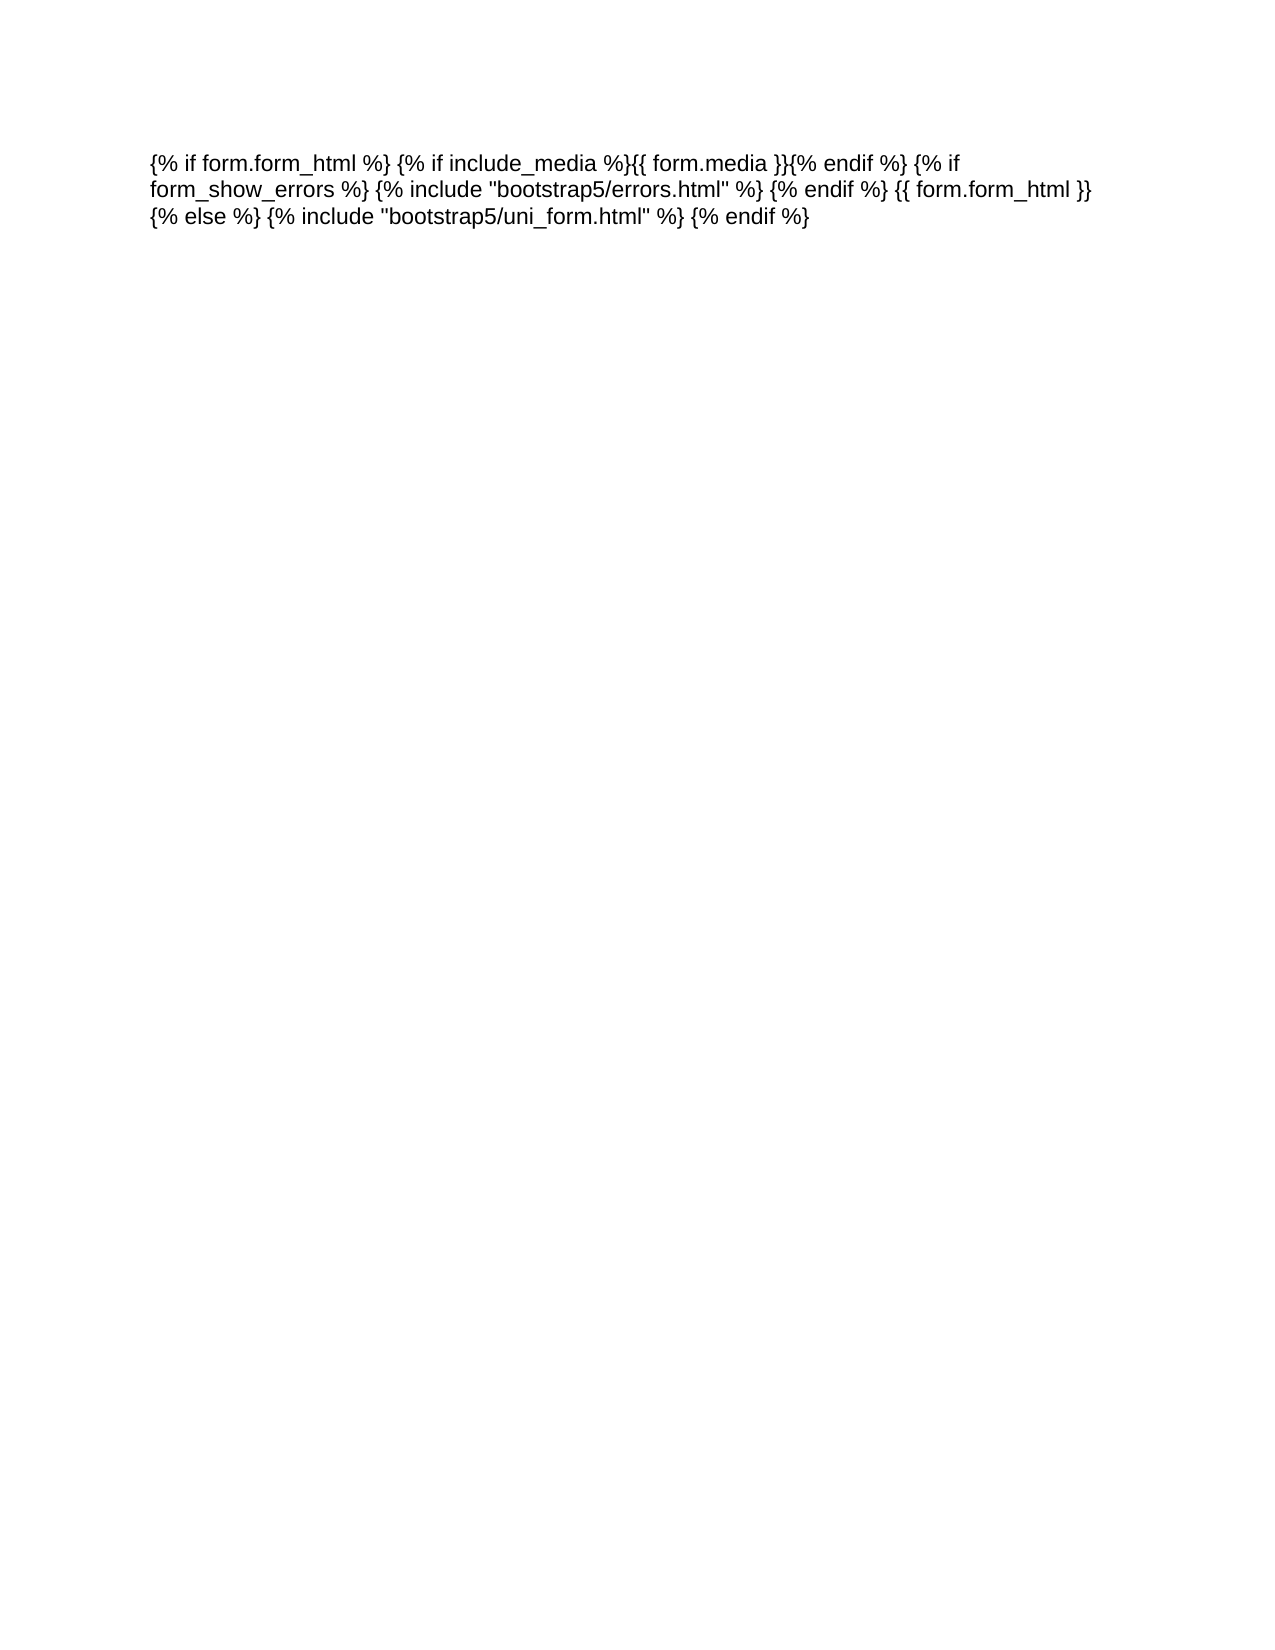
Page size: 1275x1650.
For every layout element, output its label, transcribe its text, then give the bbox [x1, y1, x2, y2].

text {% if form.form_html %} {% if include_media %}{{ form.media }}{% endif %} {% if form_show_errors %} {% include "bootstrap5/errors.html" %} {% endif %} {{ form.form_html }} {% else %} {% include "bootstrap5/uni_form.html" %} {% endif %} [150, 150, 1125, 229]
